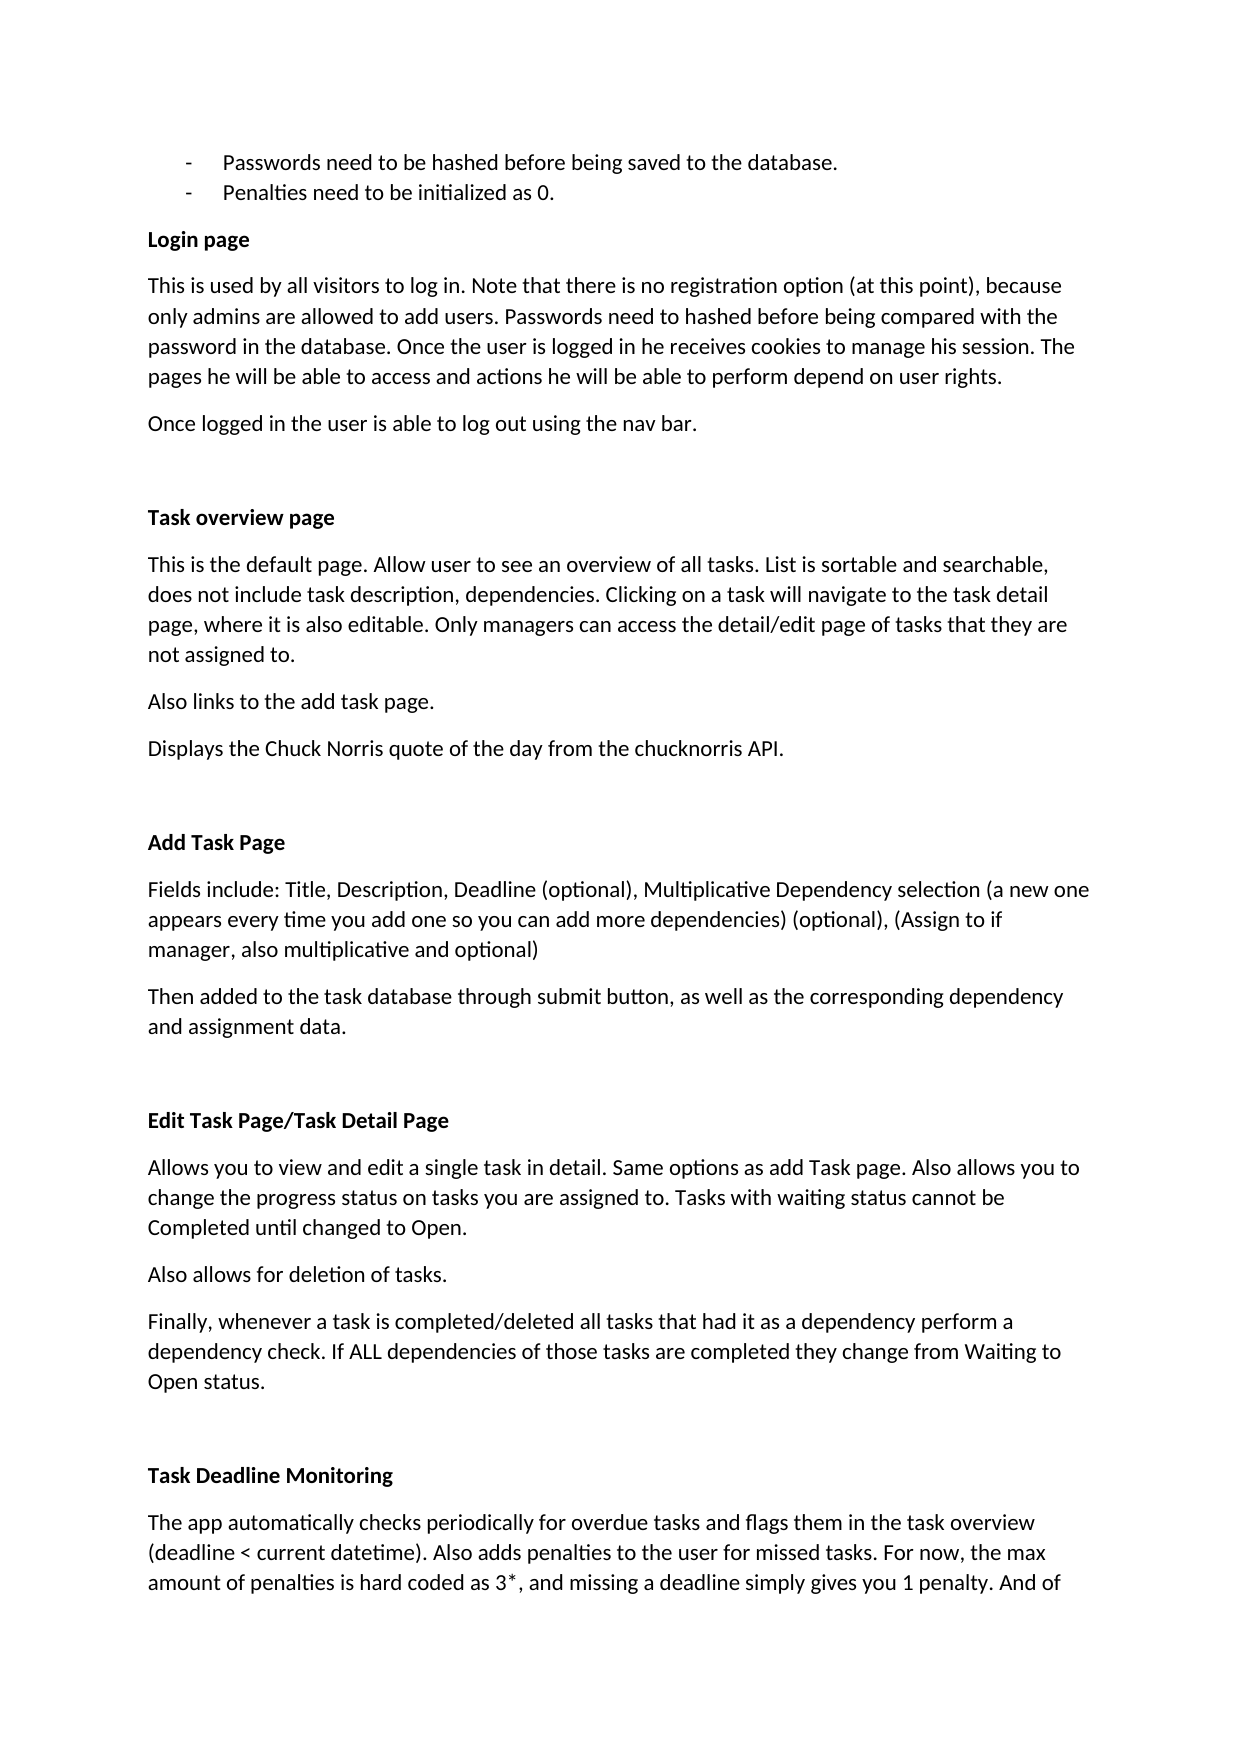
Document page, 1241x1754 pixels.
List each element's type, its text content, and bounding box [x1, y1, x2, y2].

list Passwords need to be hashed before being saved to the database. [185, 148, 1093, 176]
text Fields include: Title, Description, Deadline (optional), Multiplicative Dependency selection (a new one appears every time you add one so you can add more dependencies) (optional), (Assign to if manager, also multiplicative and optional) [148, 875, 1093, 963]
text Displays the Chuck Norris quote of the day from the chucknorris API. [148, 734, 1093, 762]
text This is the default page. Allow user to see an overview of all tasks. List is sortable and searchable, does not include task description, dependencies. Clicking on a task will navigate to the task detail page, where it is also editable. Only managers can access the detail/edit page of tasks that they are not assigned to. [148, 550, 1093, 668]
list Penalties need to be initialized as 0. [185, 178, 1093, 206]
text Add Task Page [148, 828, 1093, 856]
text Allows you to view and edit a single task in detail. Same options as add Task page. Also allows you to change the progress status on tasks you are assigned to. Tasks with waiting status cannot be Completed until changed to Open. [148, 1153, 1093, 1241]
text Also allows for deletion of tasks. [148, 1260, 1093, 1288]
text This is used by all visitors to log in. Note that there is no registration option (at this point), because only admins are allowed to add users. Passwords need to hashed before being compared with the password in the database. Once the user is logged in he receives cookies to manage his session. The pages he will be able to access and actions he will be able to perform depend on user rights. [148, 272, 1093, 390]
text Finally, whenever a task is completed/deleted all tasks that had it as a dependency perform a dependency check. If ALL dependencies of those tasks are completed they change from Waiting to Open status. [148, 1307, 1093, 1395]
text Edit Task Page/Task Detail Page [148, 1106, 1093, 1134]
text Task Deadline Monitoring [148, 1461, 1093, 1489]
text Task overview page [148, 503, 1093, 531]
text Also links to the add task page. [148, 687, 1093, 715]
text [148, 1508, 1093, 1596]
text Once logged in the user is able to log out using the nav bar. [148, 409, 1093, 437]
text Login page [148, 225, 1093, 253]
text Then added to the task database through submit button, as well as the corresponding dependency and assignment data. [148, 982, 1093, 1040]
